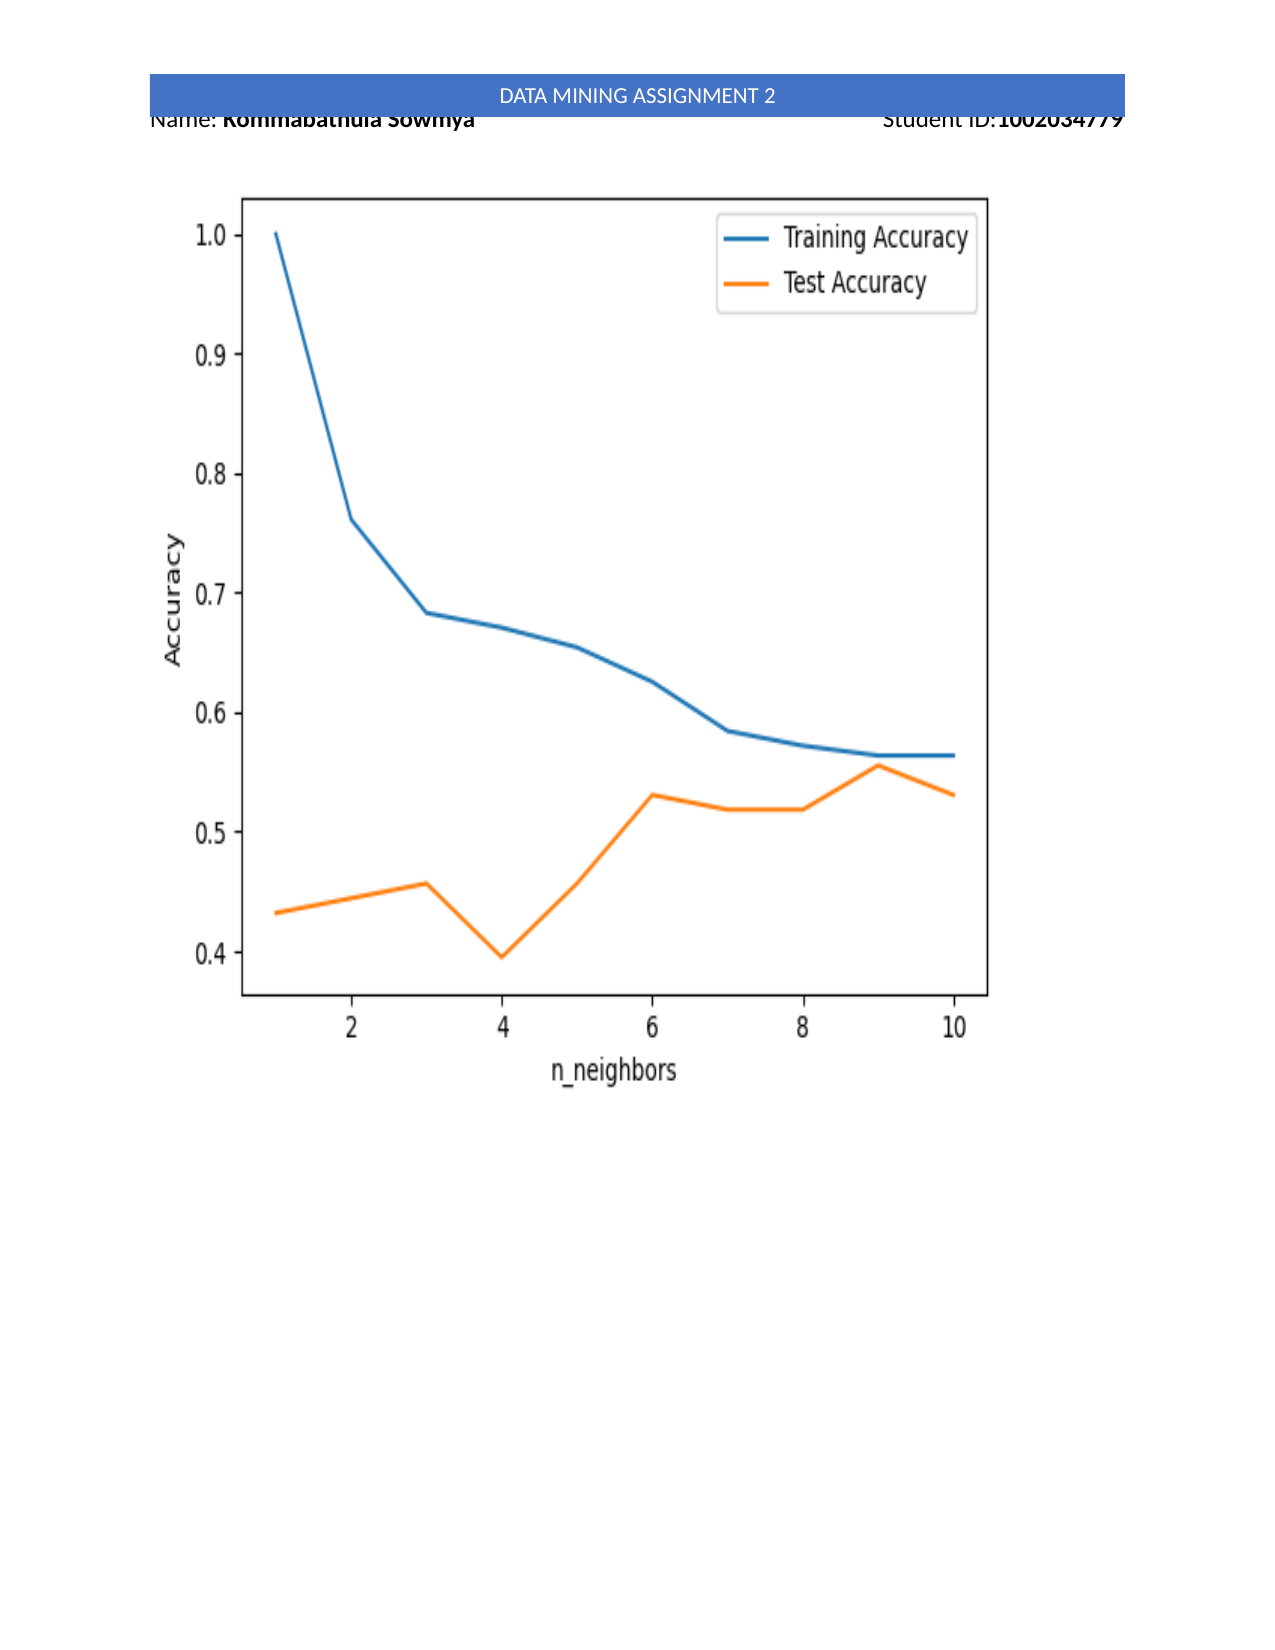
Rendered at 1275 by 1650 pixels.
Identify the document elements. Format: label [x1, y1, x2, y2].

picture [150, 178, 1002, 1109]
